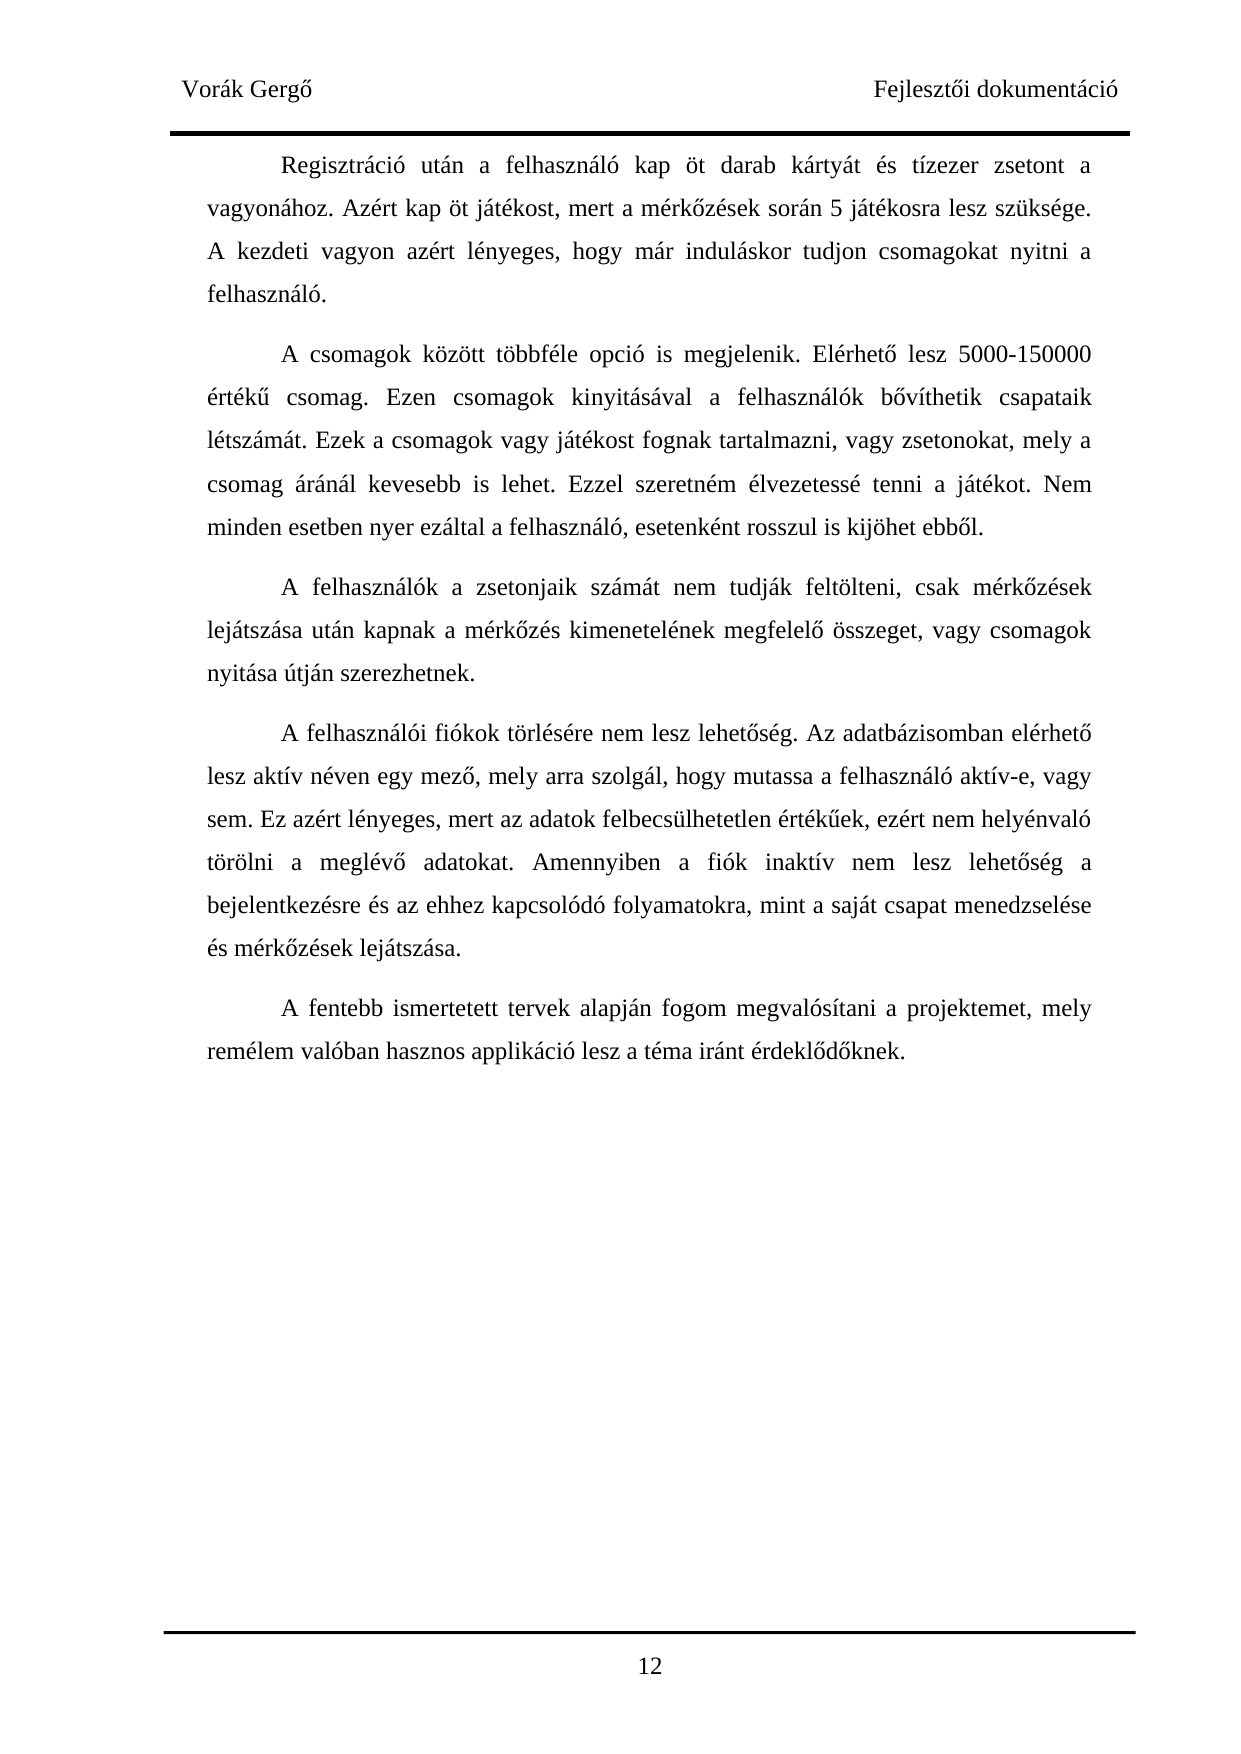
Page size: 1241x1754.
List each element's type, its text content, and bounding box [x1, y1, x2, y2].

text A felhasználók a zsetonjaik számát nem tudják feltölteni, csak mérkőzések lejátszása után kapnak a mérkőzés kimenetelének megfelelő összeget, vagy csomagok nyitása útján szerezhetnek. [207, 572, 1092, 687]
text A fentebb ismertetett tervek alapján fogom megvalósítani a projektemet, mely remélem valóban hasznos applikáció lesz a téma iránt érdeklődőknek. [207, 993, 1092, 1065]
text A csomagok között többféle opció is megjelenik. Elérhető lesz 5000-150000 értékű csomag. Ezen csomagok kinyitásával a felhasználók bővíthetik csapataik létszámát. Ezek a csomagok vagy játékost fognak tartalmazni, vagy zsetonokat, mely a csomag áránál kevesebb is lehet. Ezzel szeretném élvezetessé tenni a játékot. Nem minden esetben nyer ezáltal a felhasználó, esetenként rosszul is kijöhet ebből. [207, 339, 1092, 541]
text A felhasználói fiókok törlésére nem lesz lehetőség. Az adatbázisomban elérhető lesz aktív néven egy mező, mely arra szolgál, hogy mutassa a felhasználó aktív-e, vagy sem. Ez azért lényeges, mert az adatok felbecsülhetetlen értékűek, ezért nem helyénvaló törölni a meglévő adatokat. Amennyiben a fiók inaktív nem lesz lehetőség a bejelentkezésre és az ehhez kapcsolódó folyamatokra, mint a saját csapat menedzselése és mérkőzések lejátszása. [207, 718, 1092, 962]
text Regisztráció után a felhasználó kap öt darab kártyát és tízezer zsetont a vagyonához. Azért kap öt játékost, mert a mérkőzések során 5 játékosra lesz szüksége. A kezdeti vagyon azért lényeges, hogy már induláskor tudjon csomagokat nyitni a felhasználó. [207, 150, 1092, 308]
